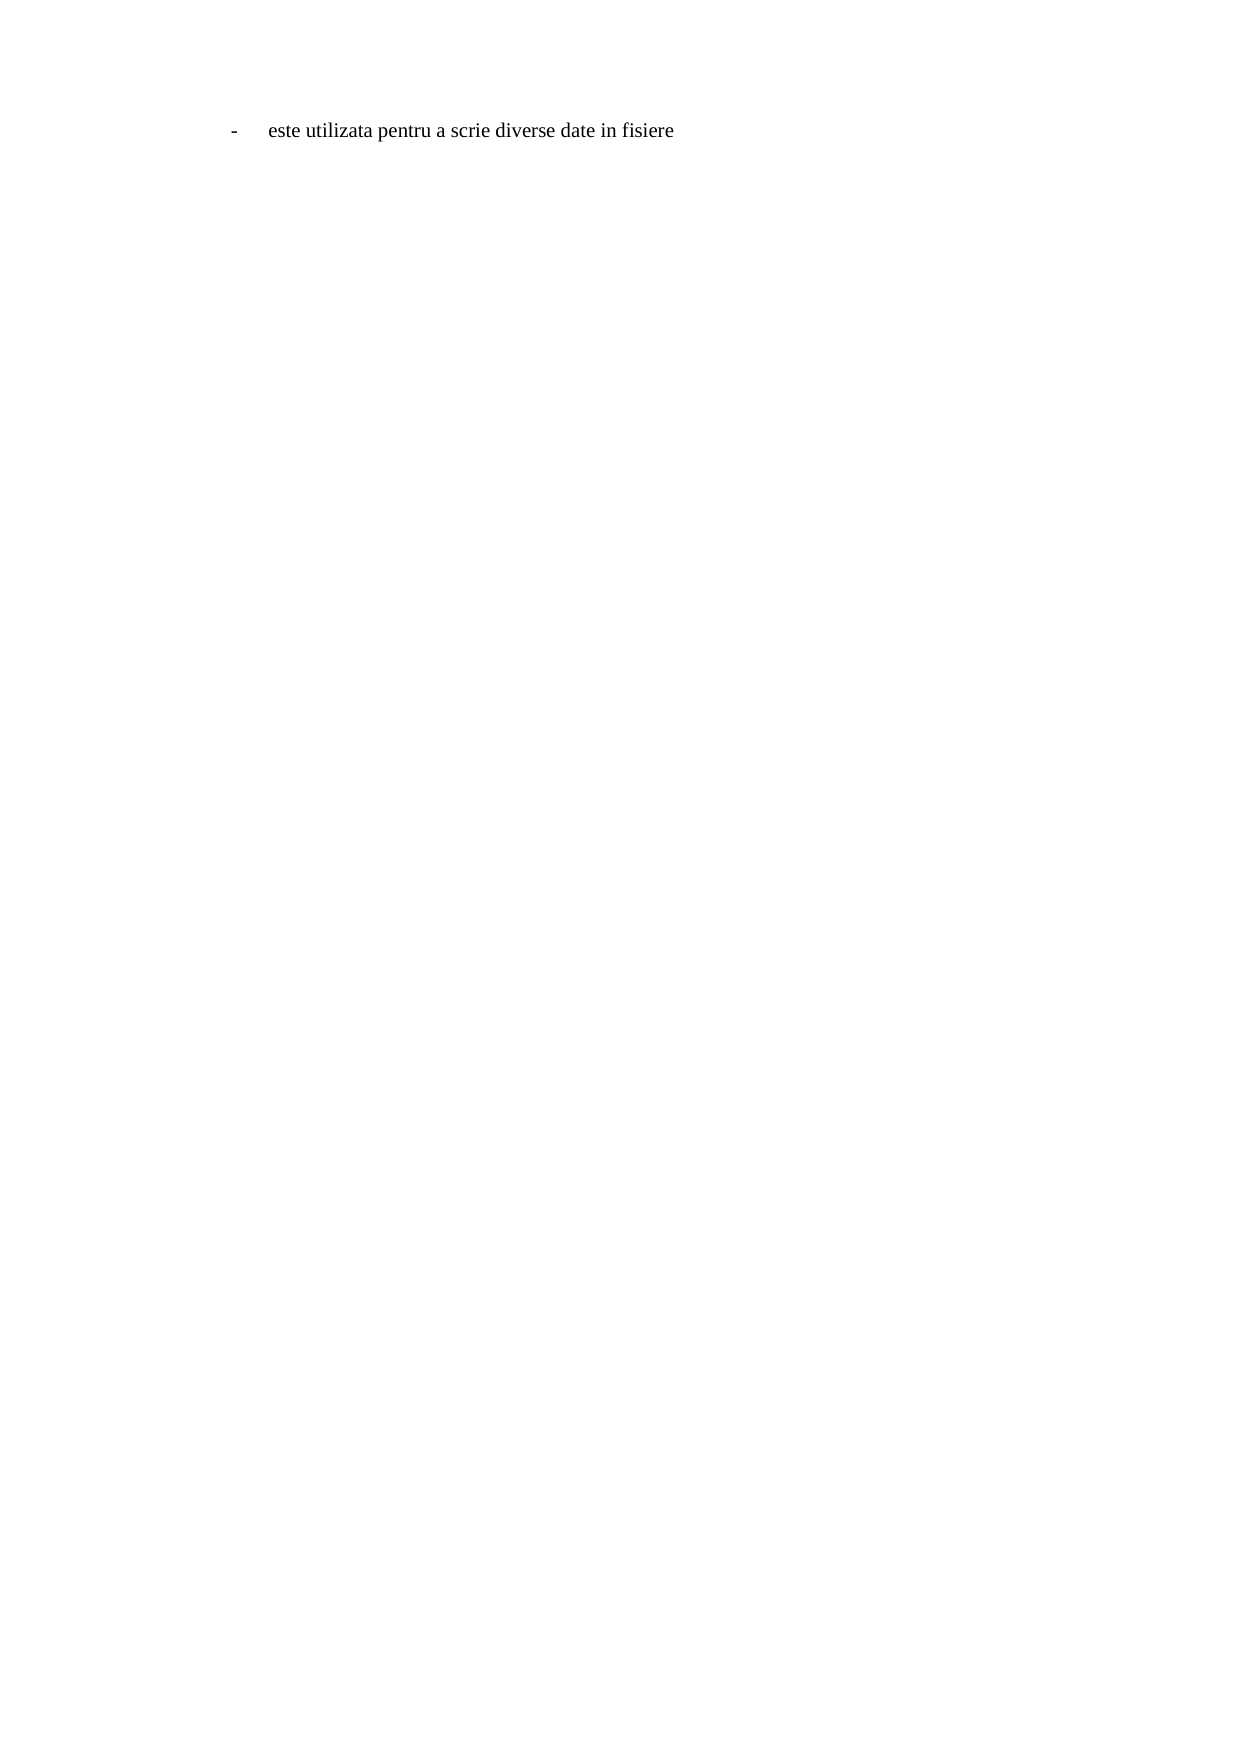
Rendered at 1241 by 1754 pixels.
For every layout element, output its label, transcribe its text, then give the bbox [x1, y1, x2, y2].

list este utilizata pentru a scrie diverse date in fisiere [231, 118, 1122, 142]
